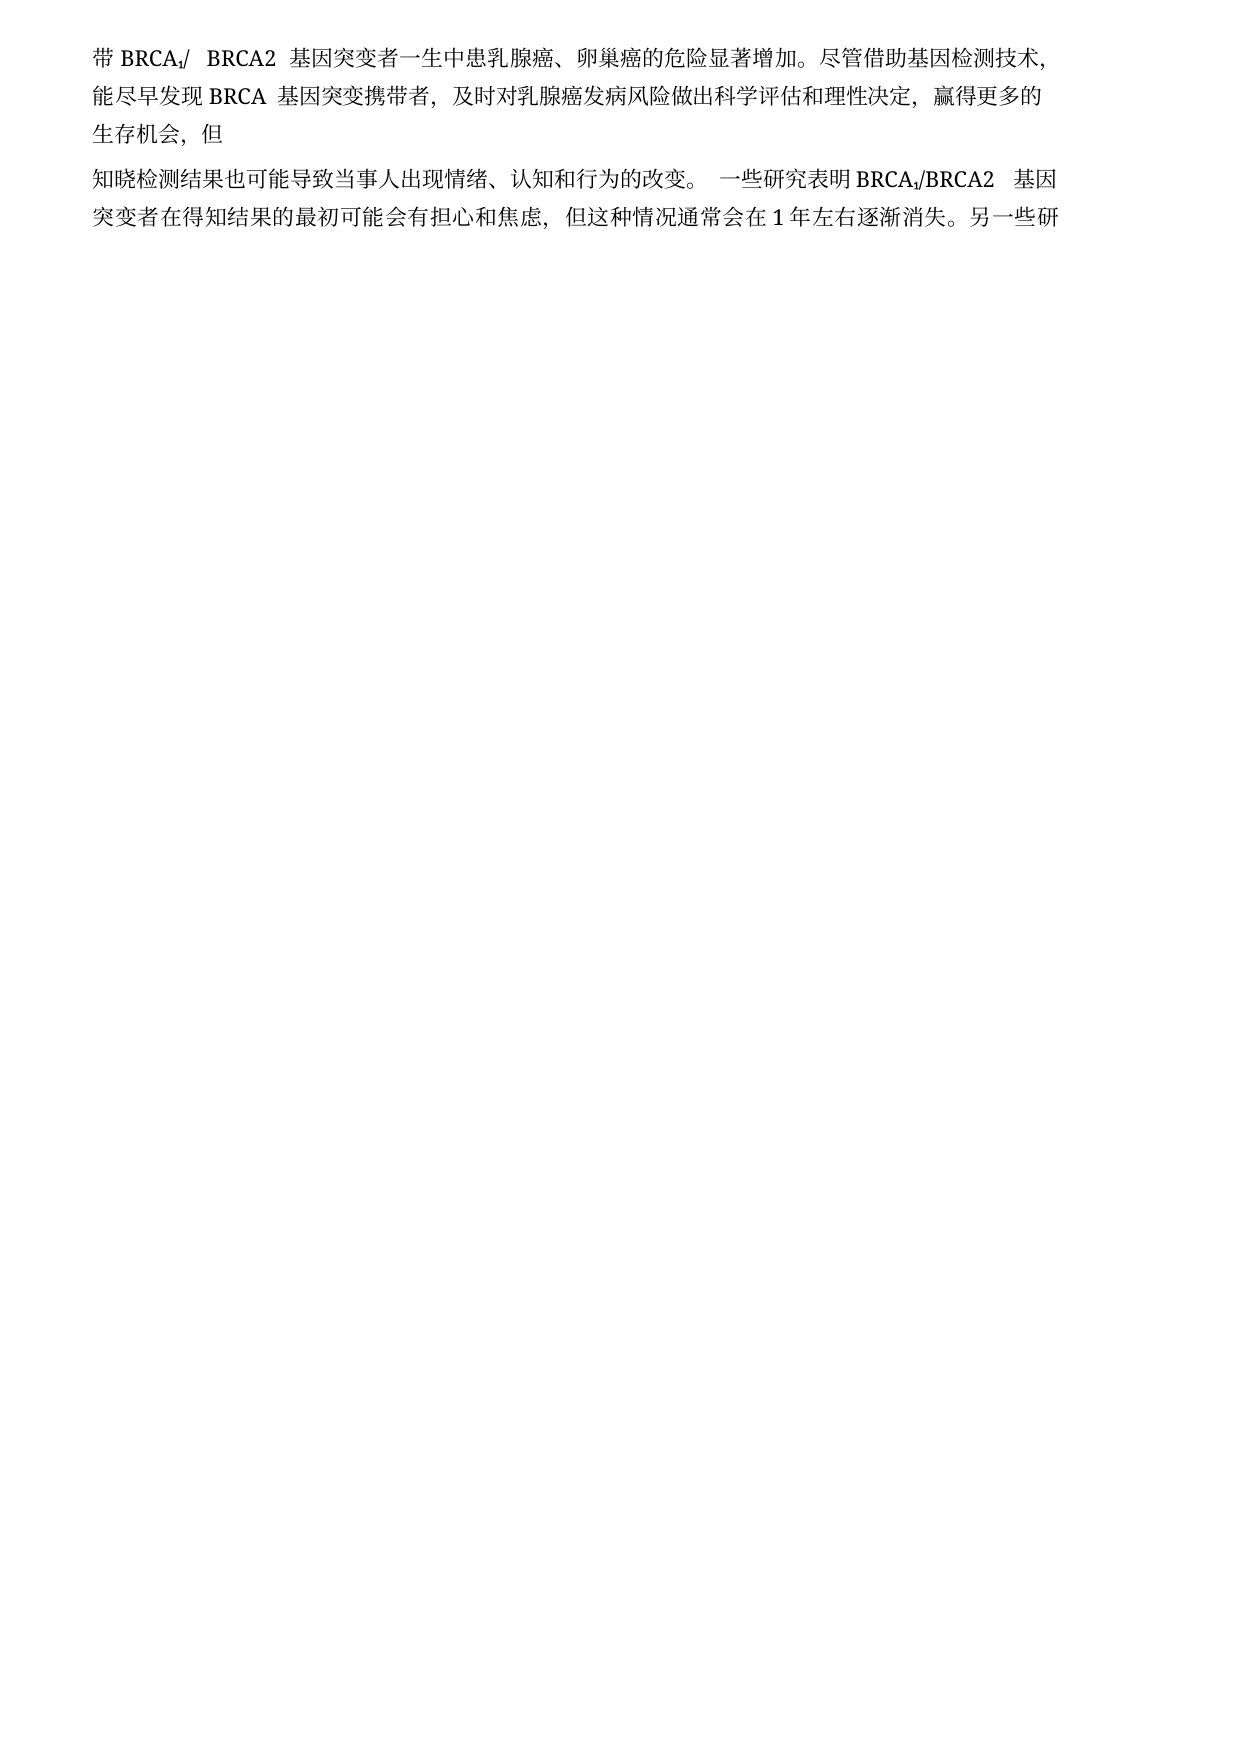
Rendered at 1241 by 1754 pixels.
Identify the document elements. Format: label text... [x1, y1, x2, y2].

text 突变者在得知结果的最初可能会有担心和焦虑，但这种情况通常会在1年左右逐渐消失。另一些研 [93, 203, 1176, 231]
text 知晓检测结果也可能导致当事人出现情绪、认知和行为的改变。 一些研究表明BRCA₁/BRCA2 基因 [93, 164, 1176, 193]
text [93, 42, 1054, 149]
